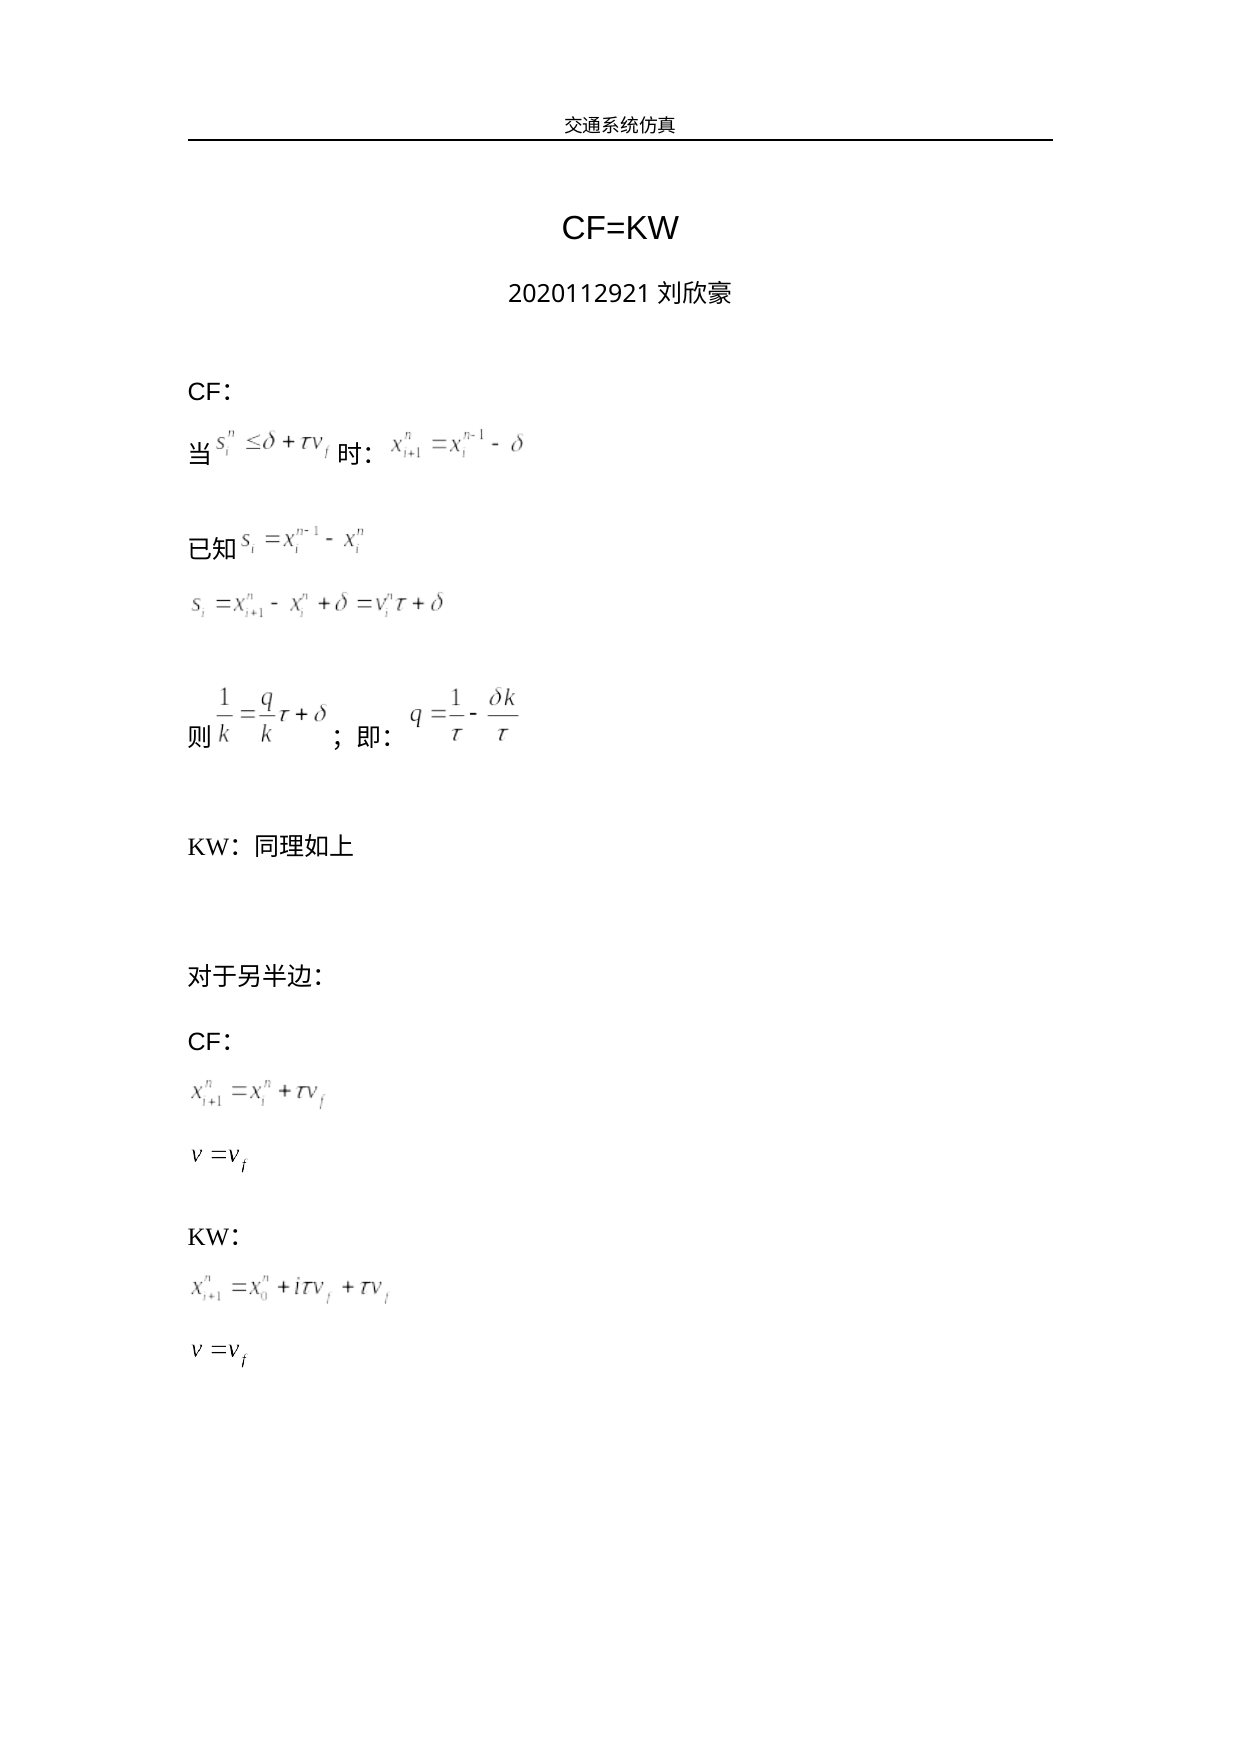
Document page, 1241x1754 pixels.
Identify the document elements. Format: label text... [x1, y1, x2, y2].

text 当时： [187, 422, 1053, 487]
text CF： [187, 357, 1053, 422]
text CF： [187, 1007, 1053, 1072]
text 已知 [187, 519, 1053, 584]
text KW： [187, 1202, 1053, 1267]
text KW：同理如上 [187, 812, 1053, 877]
text 对于另半边： [187, 942, 1053, 1007]
text 则；即： [187, 682, 1053, 779]
text CF=KW [187, 194, 1053, 259]
text 2020112921 刘欣豪 [187, 259, 1053, 324]
